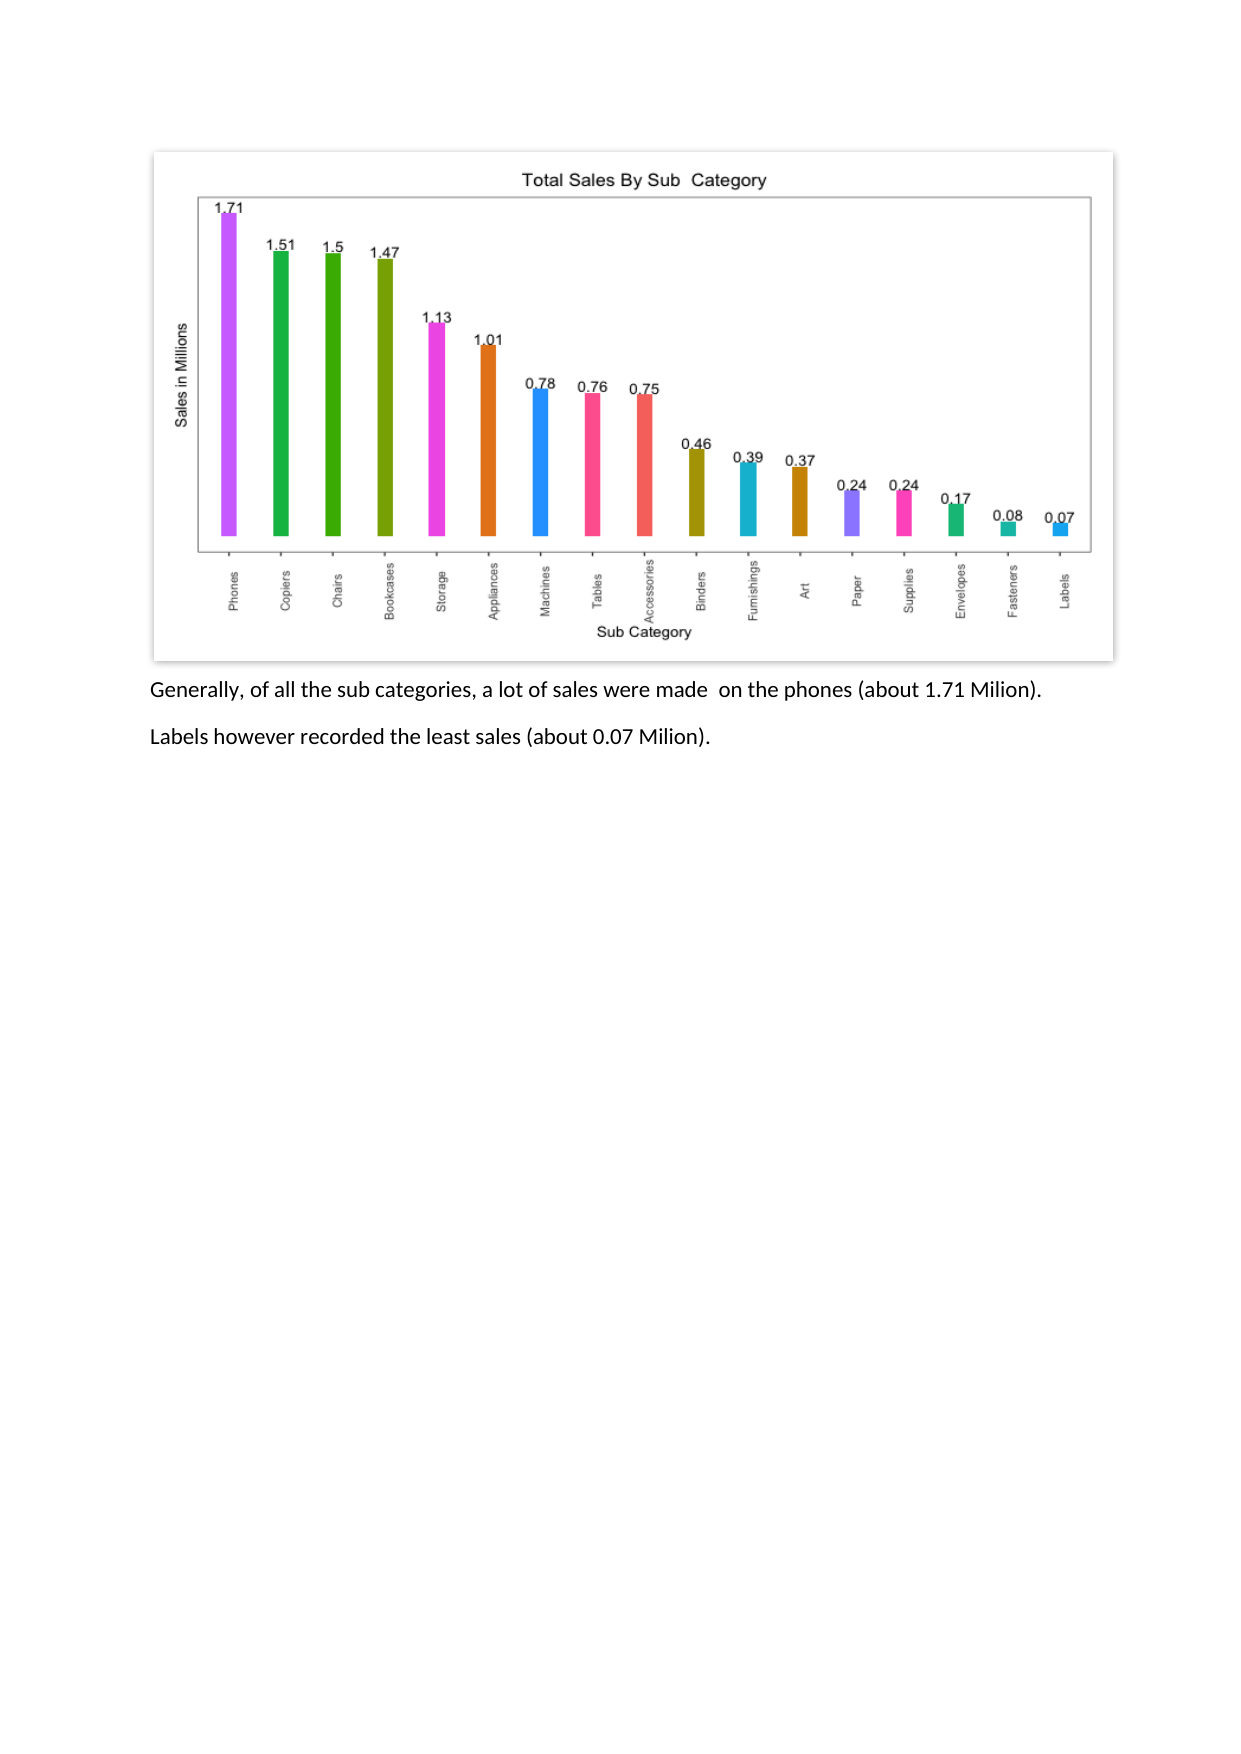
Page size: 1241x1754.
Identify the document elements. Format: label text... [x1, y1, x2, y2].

text Labels however recorded the least sales (about 0.07 Milion). [150, 722, 1090, 750]
picture [169, 167, 1098, 646]
text Generally, of all the sub categories, a lot of sales were made on the phones (about 1.71 Milion). [150, 663, 1090, 703]
